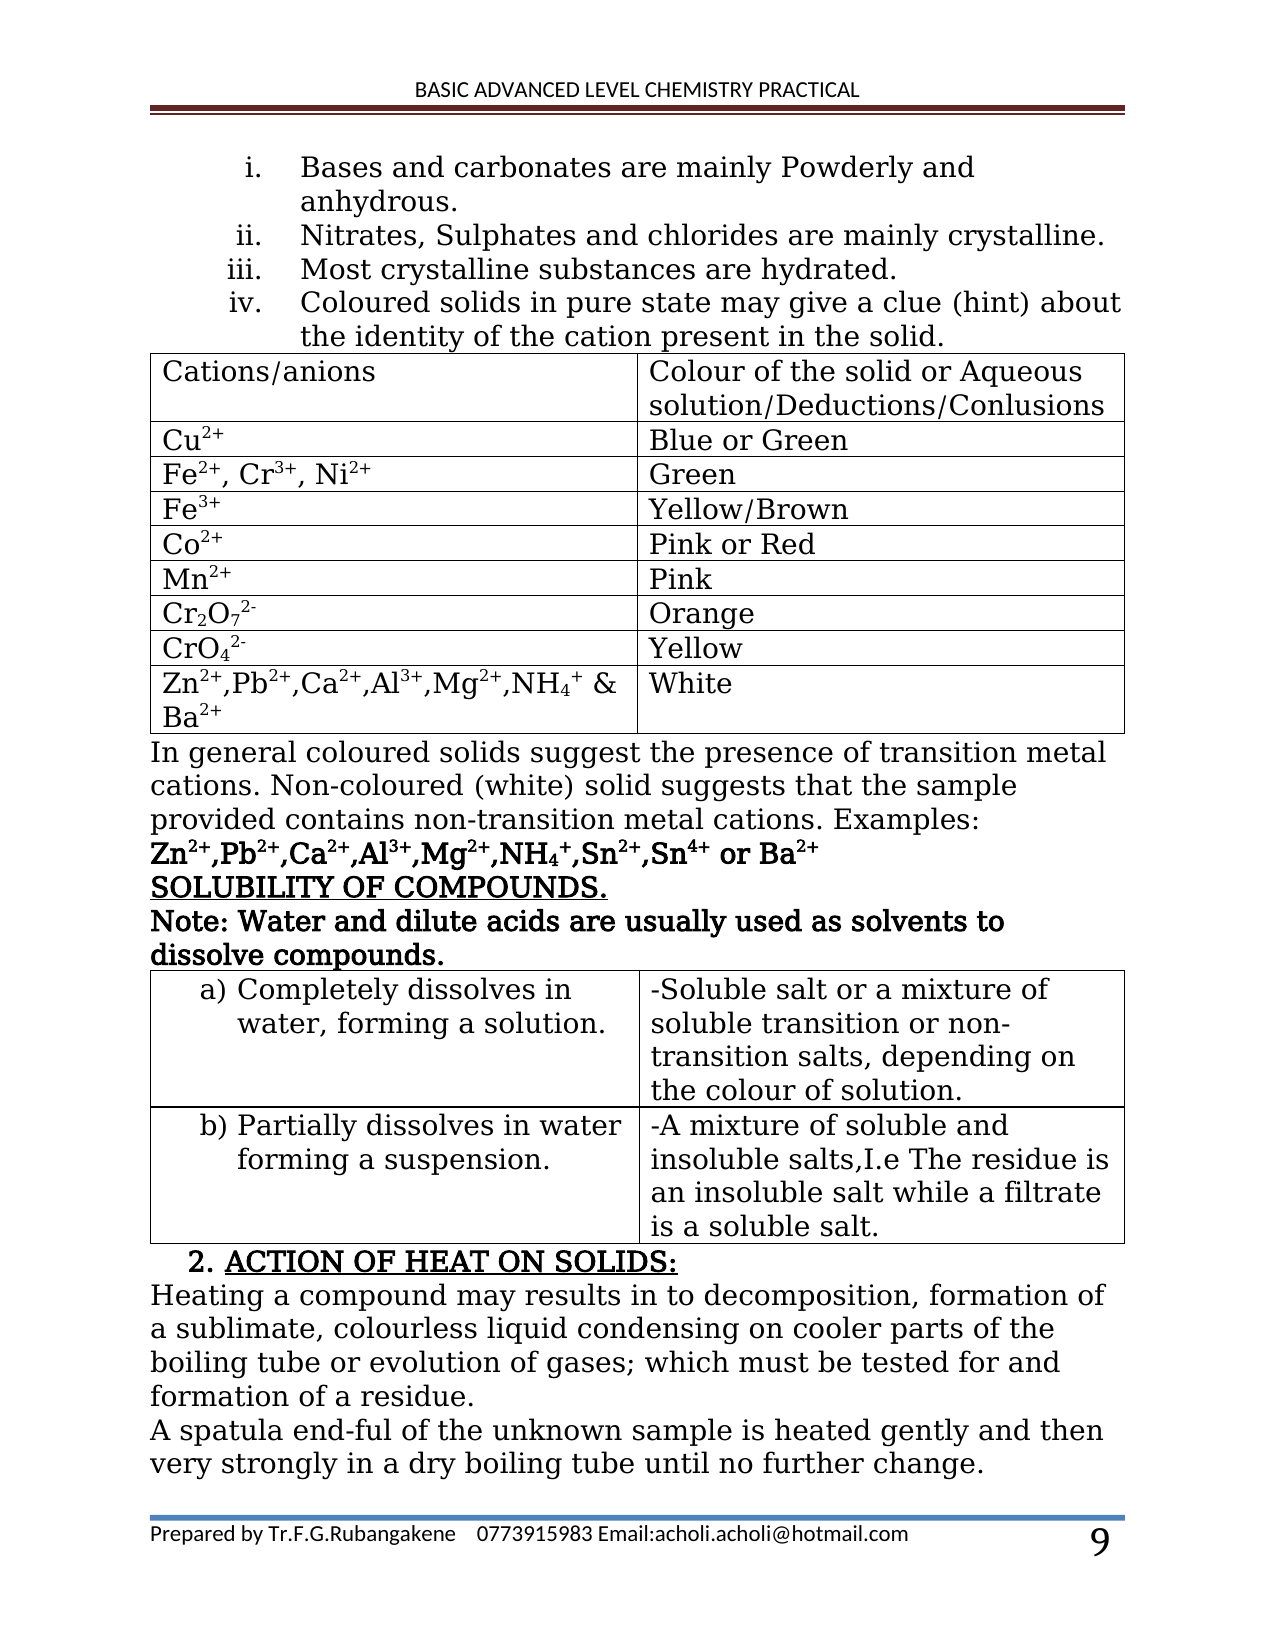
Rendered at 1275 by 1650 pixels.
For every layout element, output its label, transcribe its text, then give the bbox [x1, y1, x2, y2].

table_cell Fe2+, Cr3+, Ni2+ [151, 457, 637, 491]
list Bases and carbonates are mainly Powderly and anhydrous. [262, 150, 1125, 217]
table_cell Zn2+,Pb2+,Ca2+,Al3+,Mg2+,NH4+ & Ba2+ [151, 666, 637, 733]
table_cell -A mixture of soluble and insoluble salts,I.e The residue is an insoluble salt while a filtrate is a soluble salt. [640, 1108, 1124, 1242]
table_header Completely dissolves in water, forming a solution. [151, 971, 639, 1106]
table_cell Co2+ [151, 526, 637, 560]
table_cell Partially dissolves in water forming a suspension. [151, 1108, 639, 1242]
table_cell Blue or Green [638, 422, 1124, 456]
list Coloured solids in pure state may give a clue (hint) about the identity of the cation present in the solid. [262, 285, 1125, 352]
text In general coloured solids suggest the presence of transition metal cations. Non-coloured (white) solid suggests that the sample provided contains non-transition metal cations. Examples: Zn2+,Pb2+,Ca2+,Al3+,Mg2+,NH4+,Sn2+,Sn4+ or Ba2+ [150, 734, 1125, 869]
list Nitrates, Sulphates and chlorides are mainly crystalline. [262, 217, 1125, 251]
text Heating a compound may results in to decomposition, formation of a sublimate, colourless liquid condensing on cooler parts of the boiling tube or evolution of gases; which must be tested for and formation of a residue. [150, 1277, 1125, 1412]
table_cell Orange [638, 596, 1124, 630]
table_header Colour of the solid or Aqueous solution/Deductions/Conlusions [638, 354, 1124, 421]
table_cell Cu2+ [151, 422, 637, 456]
table_cell Pink or Red [638, 526, 1124, 560]
table_cell White [638, 666, 1124, 733]
table_cell Yellow [638, 631, 1124, 664]
list ACTION OF HEAT ON SOLIDS: [187, 1244, 1125, 1277]
table_cell Green [638, 457, 1124, 491]
text SOLUBILITY OF COMPOUNDS. [150, 869, 1125, 903]
text Note: Water and dilute acids are usually used as solvents to dissolve compounds. [150, 903, 1125, 970]
table_cell Pink [638, 561, 1124, 595]
table_cell Fe3+ [151, 492, 637, 525]
list Most crystalline substances are hydrated. [262, 251, 1125, 285]
table_cell Mn2+ [151, 561, 637, 595]
table_header -Soluble salt or a mixture of soluble transition or non-transition salts, depending on the colour of solution. [640, 971, 1124, 1106]
table_cell Yellow/Brown [638, 492, 1124, 525]
table_cell CrO42- [151, 631, 637, 664]
table_header Cations/anions [151, 354, 637, 421]
table_cell Cr2O72- [151, 596, 637, 630]
text A spatula end-ful of the unknown sample is heated gently and then very strongly in a dry boiling tube until no further change. [150, 1412, 1125, 1480]
